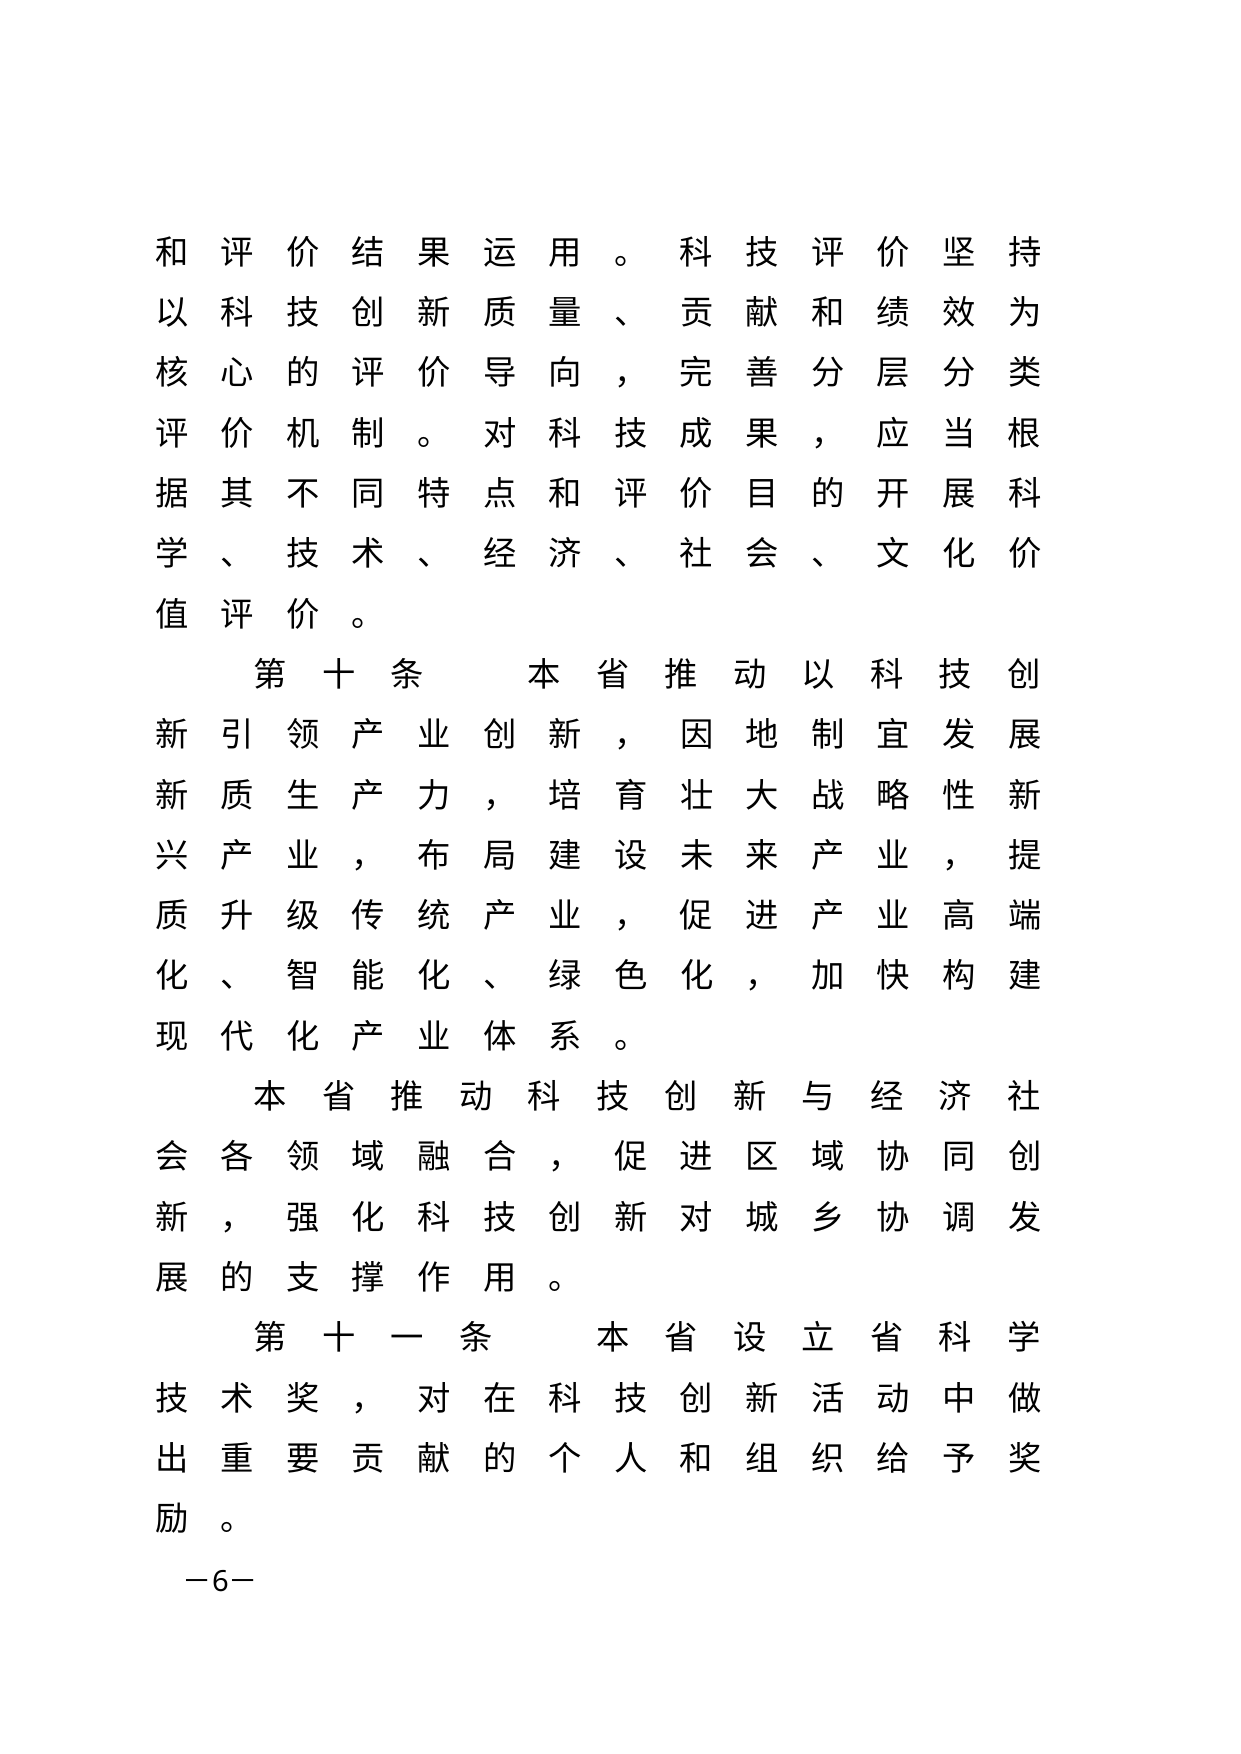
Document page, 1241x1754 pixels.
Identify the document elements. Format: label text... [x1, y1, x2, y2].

text 本省推动科技创新与经济社会各领域融合，促进区域协同创新，强化科技创新对城乡协调发展的支撑作用。 [155, 1064, 1073, 1305]
text 第九条 本省推动完善政府、创新主体、市场等科技评价体系，健全科技评价制度，加强科技评价专业能力建设，强化评价监督和评价结果运用。科技评价坚持以科技创新质量、贡献和绩效为核心的评价导向，完善分层分类评价机制。对科技成果，应当根据其不同特点和评价目的开展科学、技术、经济、社会、文化价值评价。 [155, 219, 1073, 642]
text 第十一条 本省设立省科学技术奖，对在科技创新活动中做出重要贡献的个人和组织给予奖励。 [155, 1305, 1073, 1546]
text 第十条 本省推动以科技创新引领产业创新，因地制宜发展新质生产力，培育壮大战略性新兴产业，布局建设未来产业，提质升级传统产业，促进产业高端化、智能化、绿色化，加快构建现代化产业体系。 [155, 642, 1073, 1064]
